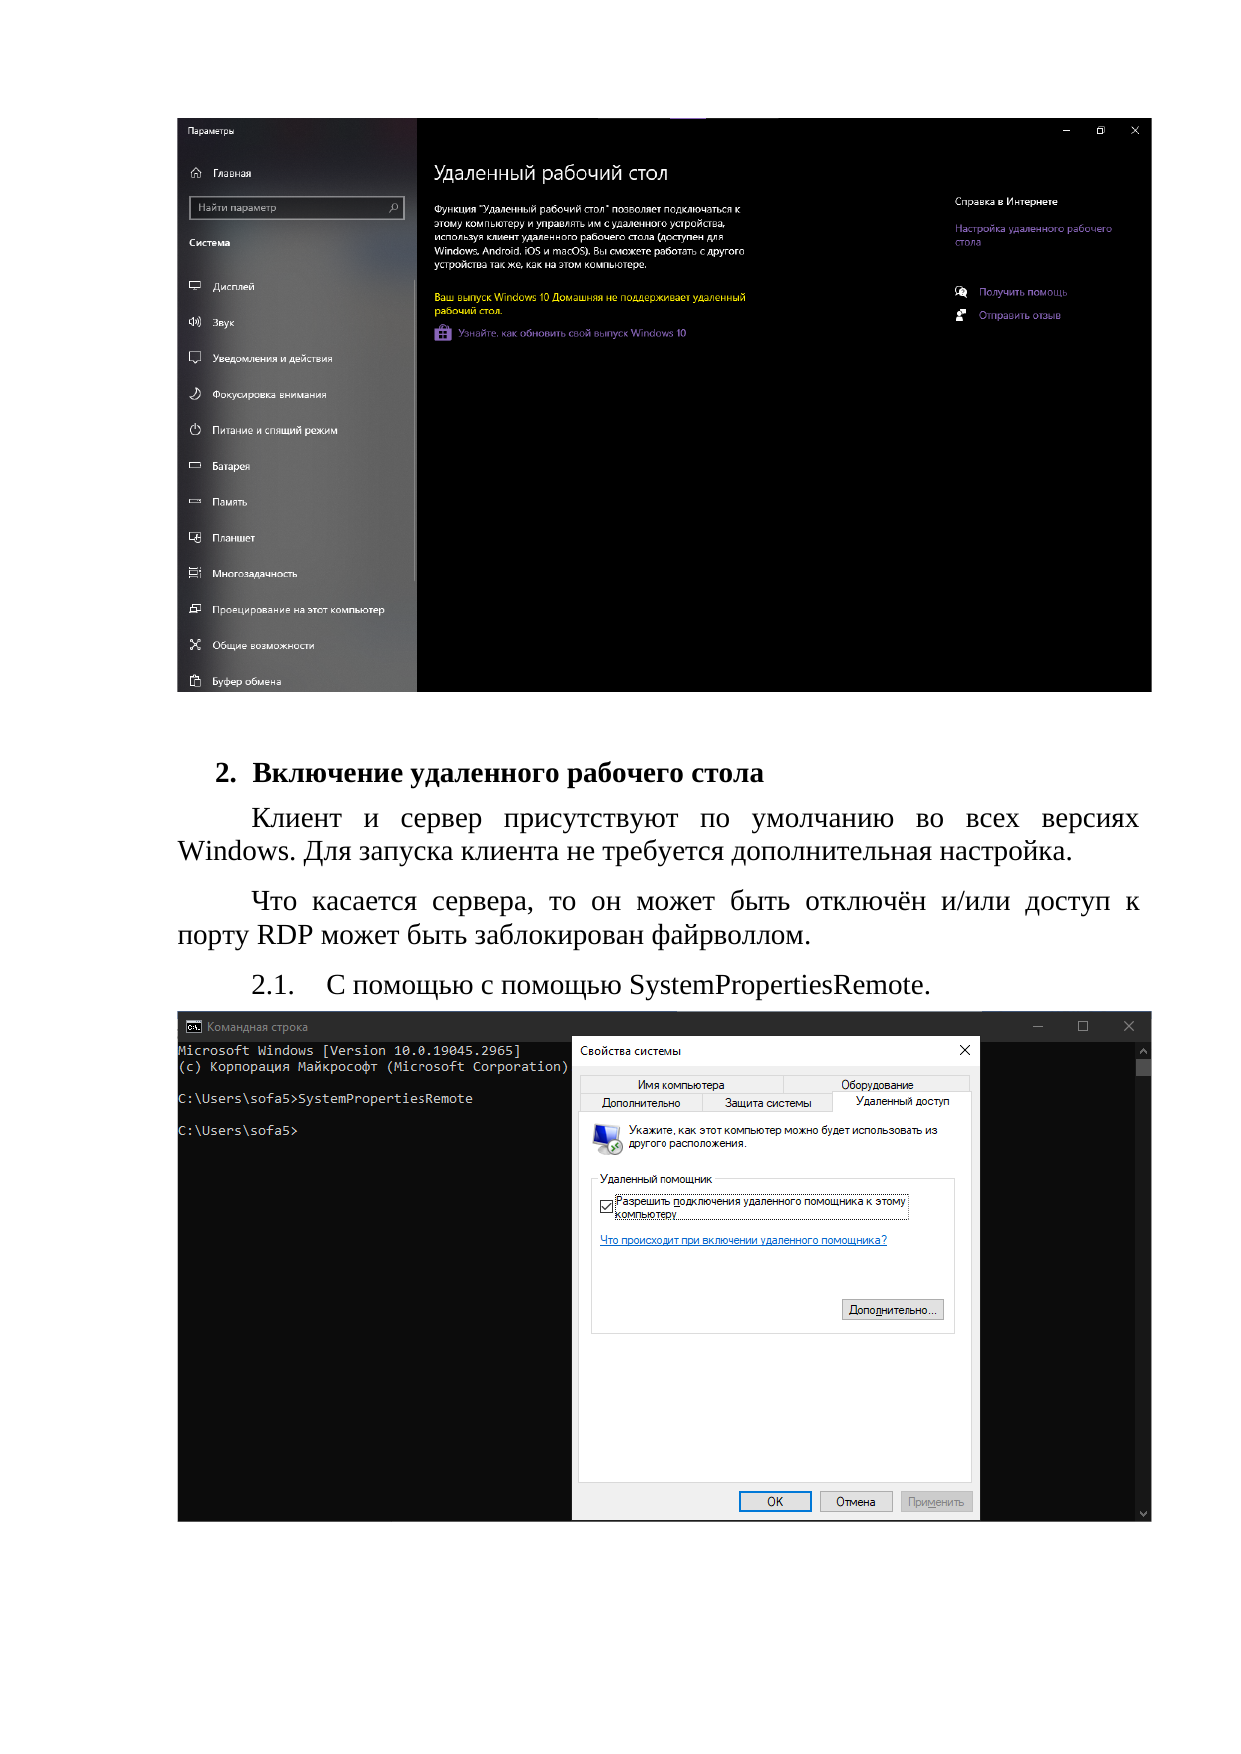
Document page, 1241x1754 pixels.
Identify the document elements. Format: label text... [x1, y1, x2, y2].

picture [177, 1011, 1152, 1522]
list С помощью с помощью SystemPropertiesRemote. [251, 967, 1141, 1001]
list Включение удаленного рабочего стола [215, 755, 1141, 789]
text Клиент и сервер присутствуют по умолчанию во всех версиях Windows. Для запуска клиента не требуется дополнительная настройка. [177, 800, 1141, 867]
picture [177, 118, 1152, 692]
text Что касается сервера, то он может быть отключён и/или доступ к порту RDP может быть заблокирован файрволлом. [177, 883, 1141, 951]
